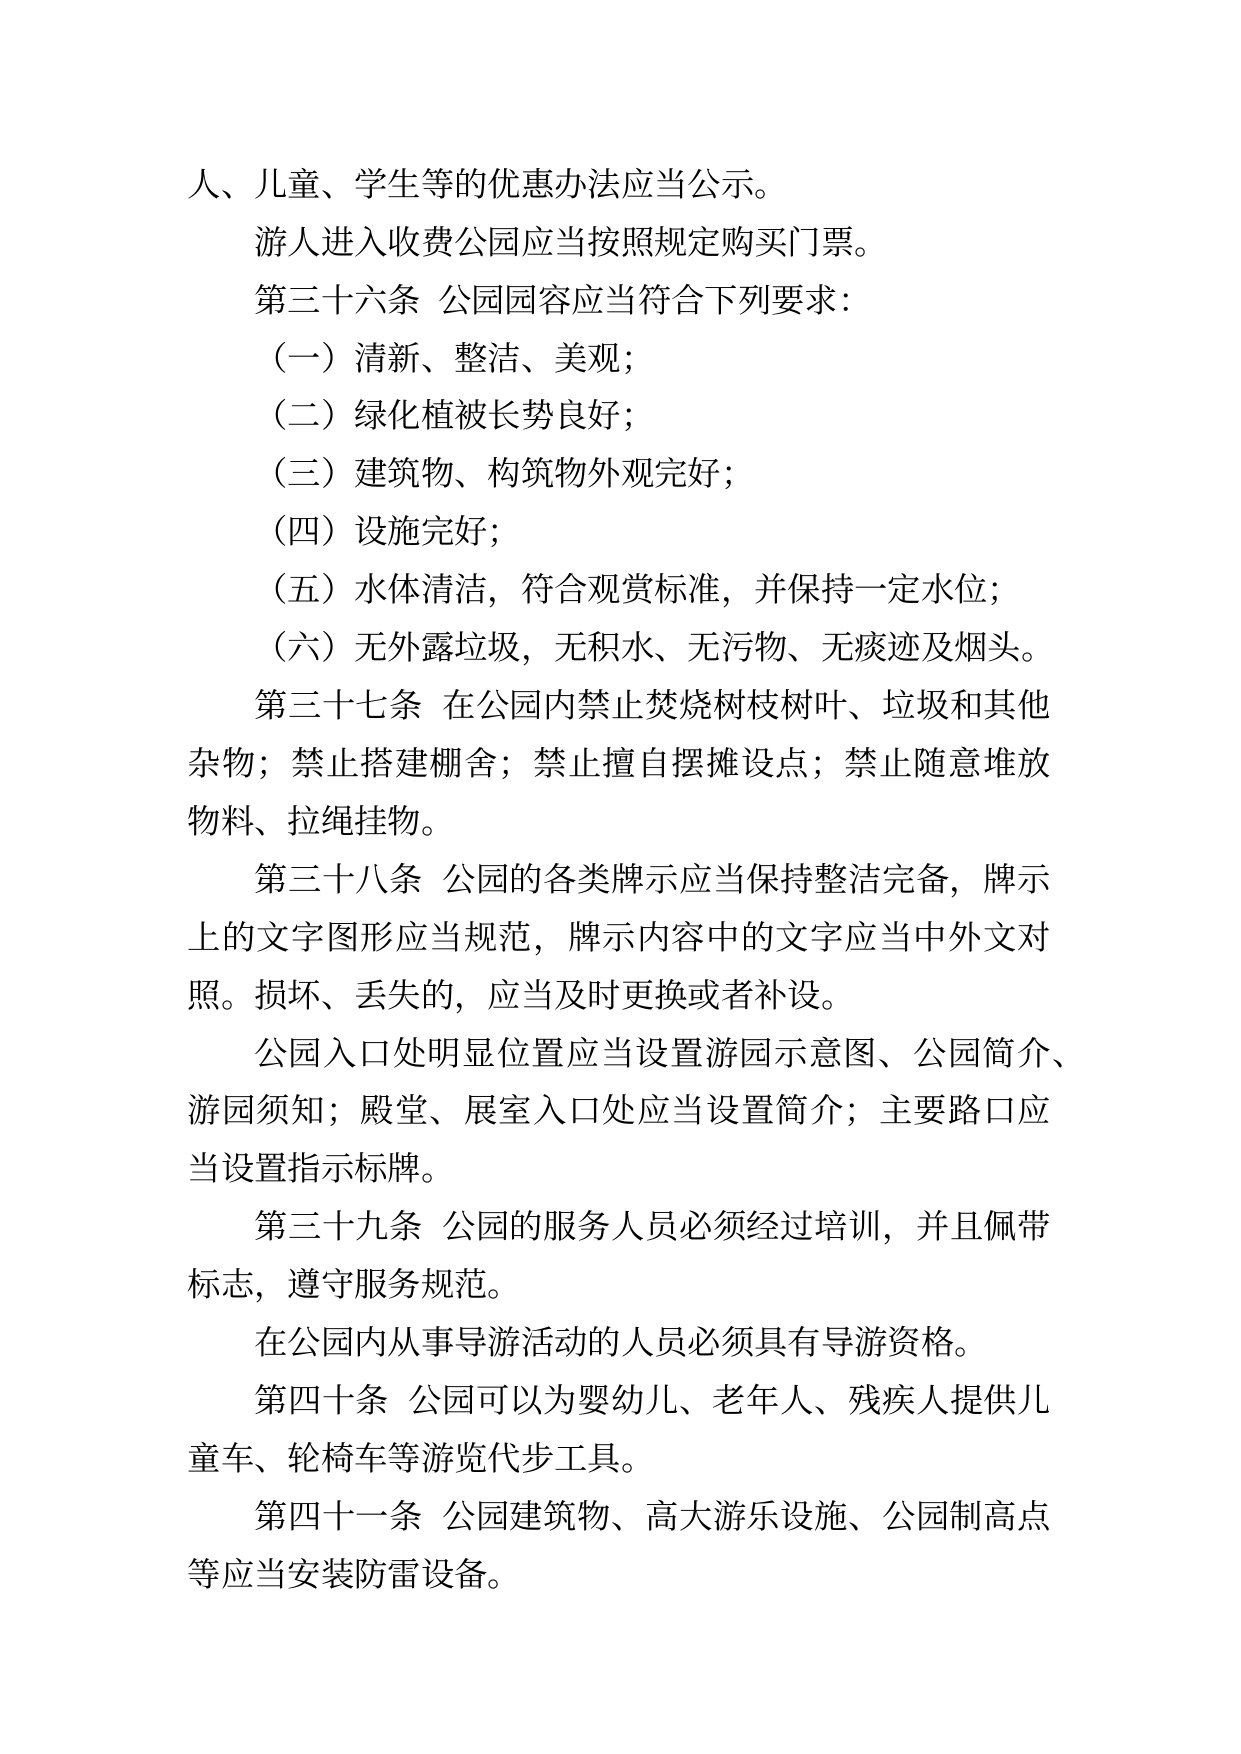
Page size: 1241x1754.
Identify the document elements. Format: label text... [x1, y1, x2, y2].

text 第四十一条 公园建筑物、高大游乐设施、公园制高点等应当安装防雷设备。 [187, 1482, 1053, 1598]
text （五）水体清洁，符合观赏标准，并保持一定水位； [187, 555, 1053, 613]
text （一）清新、整洁、美观； [187, 324, 1053, 382]
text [187, 150, 1053, 208]
text （四）设施完好； [187, 497, 1053, 555]
text 第三十八条 公园的各类牌示应当保持整洁完备，牌示上的文字图形应当规范，牌示内容中的文字应当中外文对照。损坏、丢失的，应当及时更换或者补设。 [187, 845, 1053, 1019]
text （三）建筑物、构筑物外观完好； [187, 439, 1053, 497]
text 第三十九条 公园的服务人员必须经过培训，并且佩带标志，遵守服务规范。 [187, 1192, 1053, 1308]
text 第三十七条 在公园内禁止焚烧树枝树叶、垃圾和其他杂物；禁止搭建棚舍；禁止擅自摆摊设点；禁止随意堆放物料、拉绳挂物。 [187, 671, 1053, 845]
text 第四十条 公园可以为婴幼儿、老年人、残疾人提供儿童车、轮椅车等游览代步工具。 [187, 1366, 1053, 1482]
text 公园入口处明显位置应当设置游园示意图、公园简介、游园须知；殿堂、展室入口处应当设置简介；主要路口应当设置指示标牌。 [187, 1019, 1053, 1192]
text （二）绿化植被长势良好； [187, 382, 1053, 439]
text 游人进入收费公园应当按照规定购买门票。 [187, 208, 1053, 266]
text （六）无外露垃圾，无积水、无污物、无痰迹及烟头。 [187, 613, 1053, 671]
text 在公园内从事导游活动的人员必须具有导游资格。 [187, 1308, 1053, 1366]
text 第三十六条 公园园容应当符合下列要求： [187, 266, 1053, 324]
